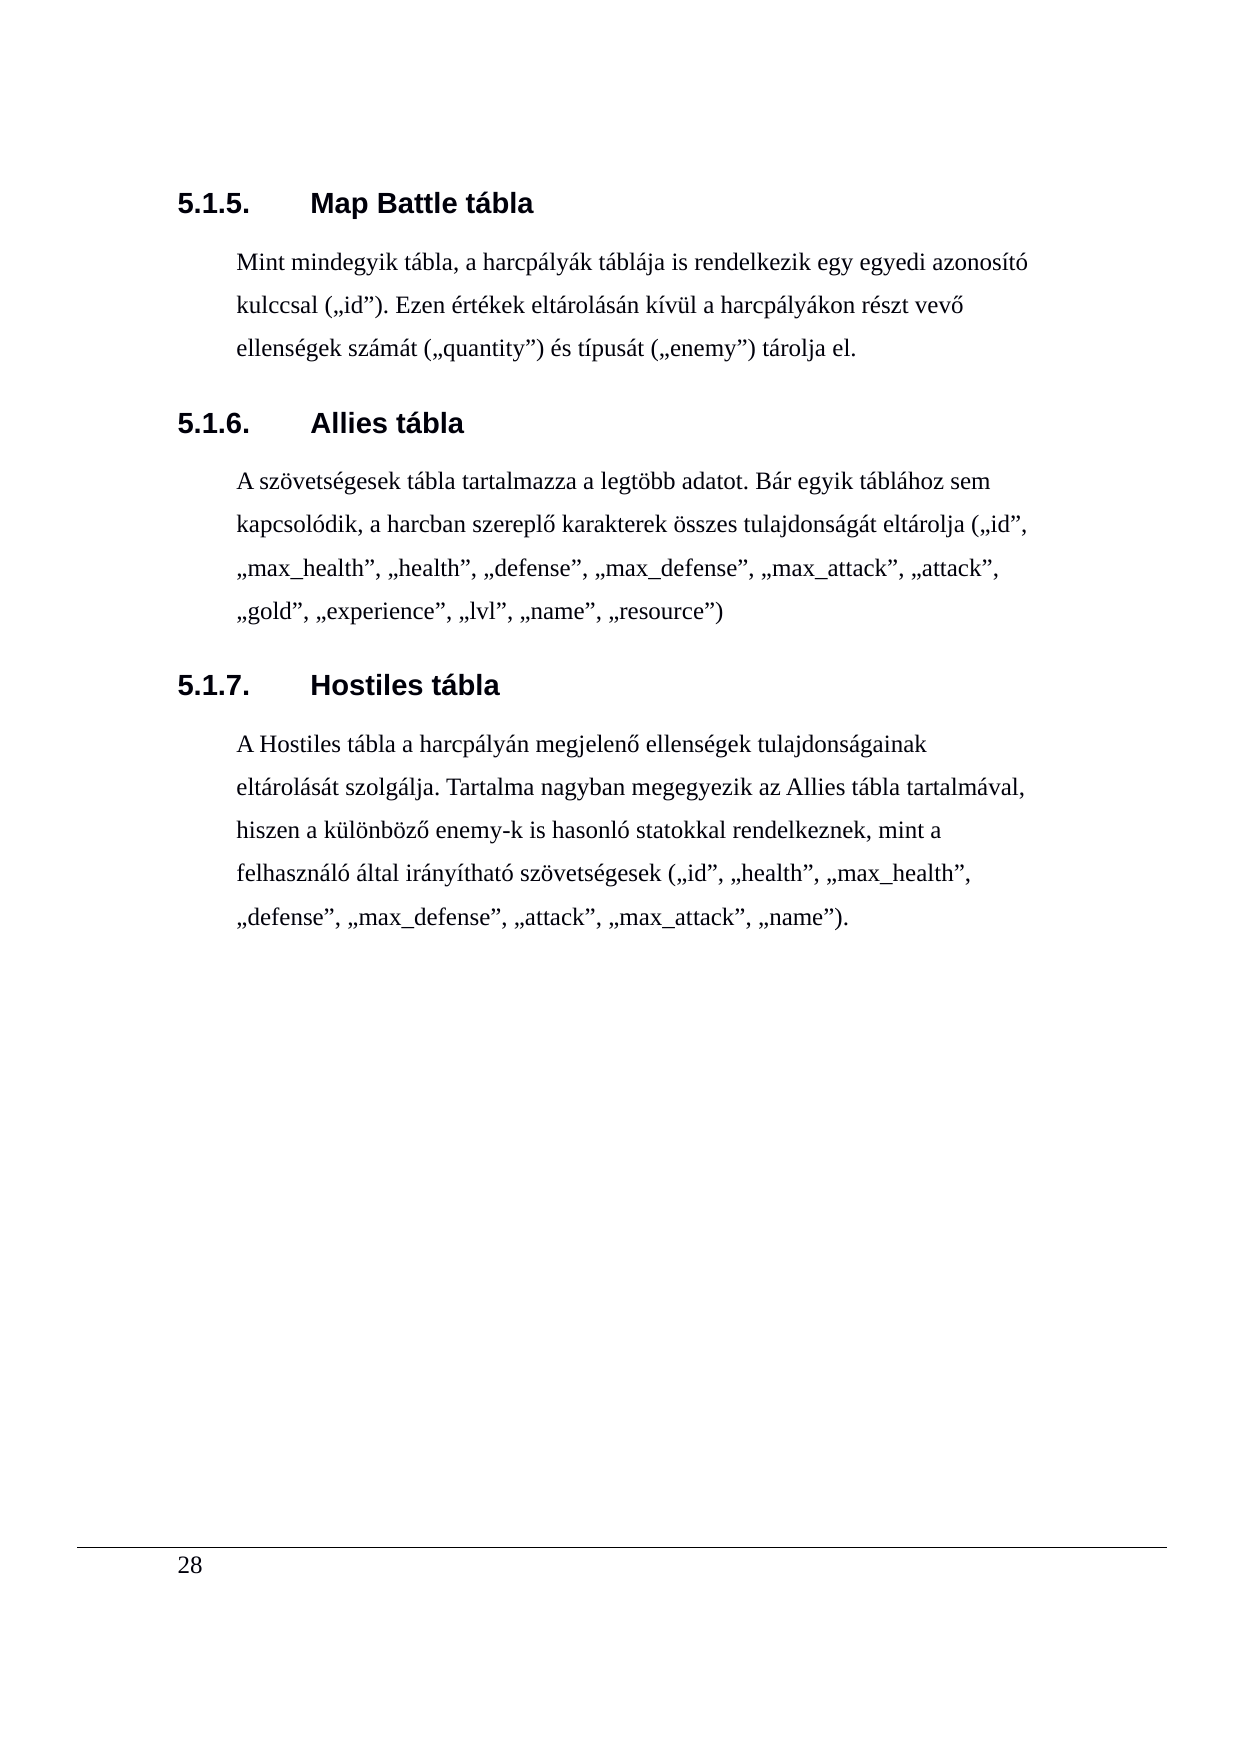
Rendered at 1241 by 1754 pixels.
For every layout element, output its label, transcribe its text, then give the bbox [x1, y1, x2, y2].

subtitle Hostiles tábla [177, 668, 1092, 702]
text A szövetségesek tábla tartalmazza a legtöbb adatot. Bár egyik táblához sem kapcsolódik, a harcban szereplő karakterek összes tulajdonságát eltárolja („id”, „max_health”, „health”, „defense”, „max_defense”, „max_attack”, „attack”, „gold”, „experience”, „lvl”, „name”, „resource”) [236, 466, 1033, 624]
text Mint mindegyik tábla, a harcpályák táblája is rendelkezik egy egyedi azonosító kulccsal („id”). Ezen értékek eltárolásán kívül a harcpályákon részt vevő ellenségek számát („quantity”) és típusát („enemy”) tárolja el. [236, 247, 1033, 362]
subtitle Allies tábla [177, 406, 1092, 439]
subtitle Map Battle tábla [177, 186, 1092, 220]
text A Hostiles tábla a harcpályán megjelenő ellenségek tulajdonságainak eltárolását szolgálja. Tartalma nagyban megegyezik az Allies tábla tartalmával, hiszen a különböző enemy-k is hasonló statokkal rendelkeznek, mint a felhasználó által irányítható szövetségesek („id”, „health”, „max_health”, „defense”, „max_defense”, „attack”, „max_attack”, „name”). [236, 729, 1033, 930]
